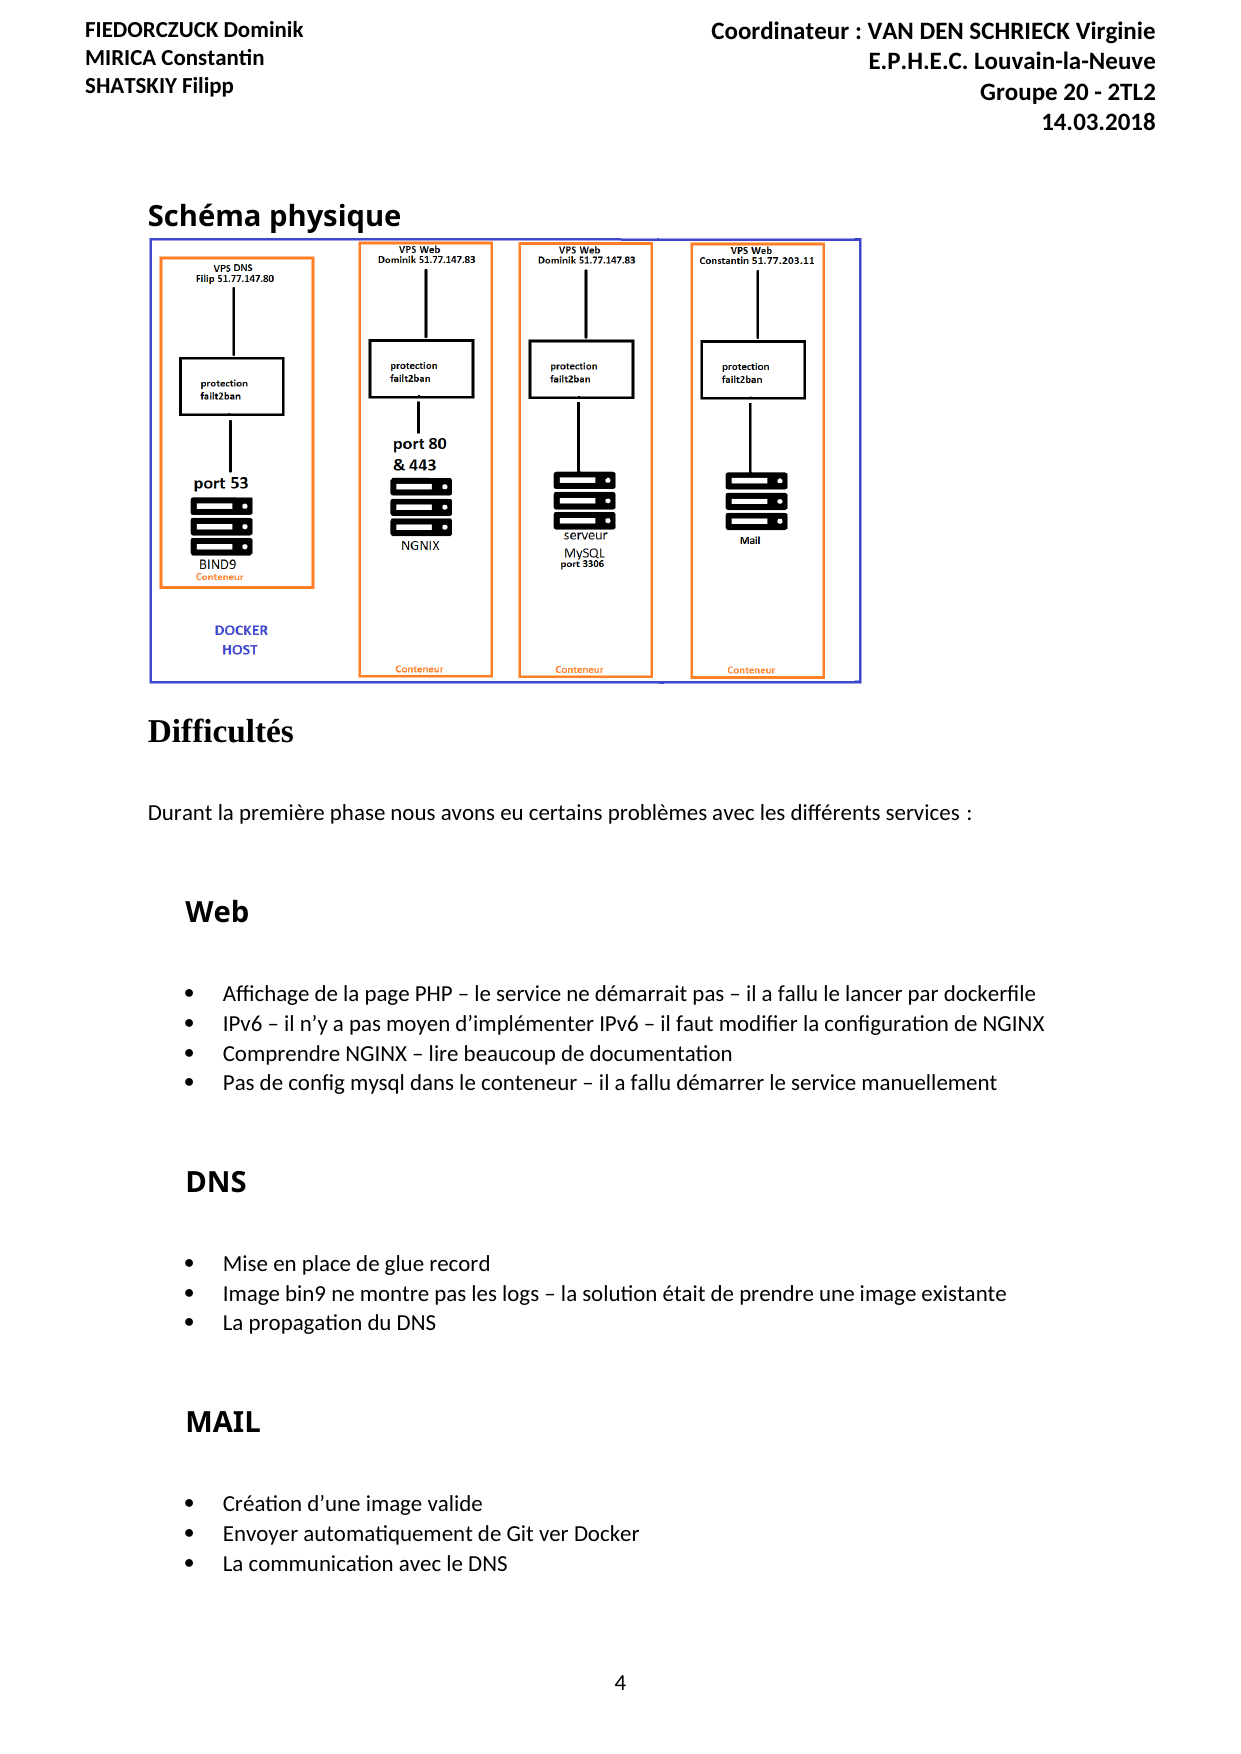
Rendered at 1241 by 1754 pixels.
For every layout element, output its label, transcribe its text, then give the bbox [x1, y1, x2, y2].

list Mise en place de glue record [185, 1249, 1093, 1277]
subtitle Difficultés [148, 711, 1093, 749]
list La propagation du DNS [185, 1308, 1093, 1337]
subtitle DNS [148, 1161, 1093, 1201]
subtitle Web [148, 891, 1093, 931]
list Création d’une image valide [185, 1489, 1093, 1517]
list Image bin9 ne montre pas les logs – la solution était de prendre une image existante [185, 1279, 1093, 1307]
picture [147, 237, 1093, 685]
list Pas de config mysql dans le conteneur – il a fallu démarrer le service manuellement [185, 1068, 1093, 1096]
list Envoyer automatiquement de Git ver Docker [185, 1519, 1093, 1547]
text Durant la première phase nous avons eu certains problèmes avec les différents services : [148, 798, 1093, 826]
list Affichage de la page PHP – le service ne démarrait pas – il a fallu le lancer par dockerfile [185, 979, 1093, 1007]
subtitle MAIL [148, 1401, 1093, 1441]
list La communication avec le DNS [185, 1549, 1093, 1577]
subtitle Schéma physique [148, 195, 1093, 235]
list IPv6 – il n’y a pas moyen d’implémenter IPv6 – il faut modifier la configuration de NGINX [185, 1009, 1093, 1037]
list Comprendre NGINX – lire beaucoup de documentation [185, 1039, 1093, 1067]
